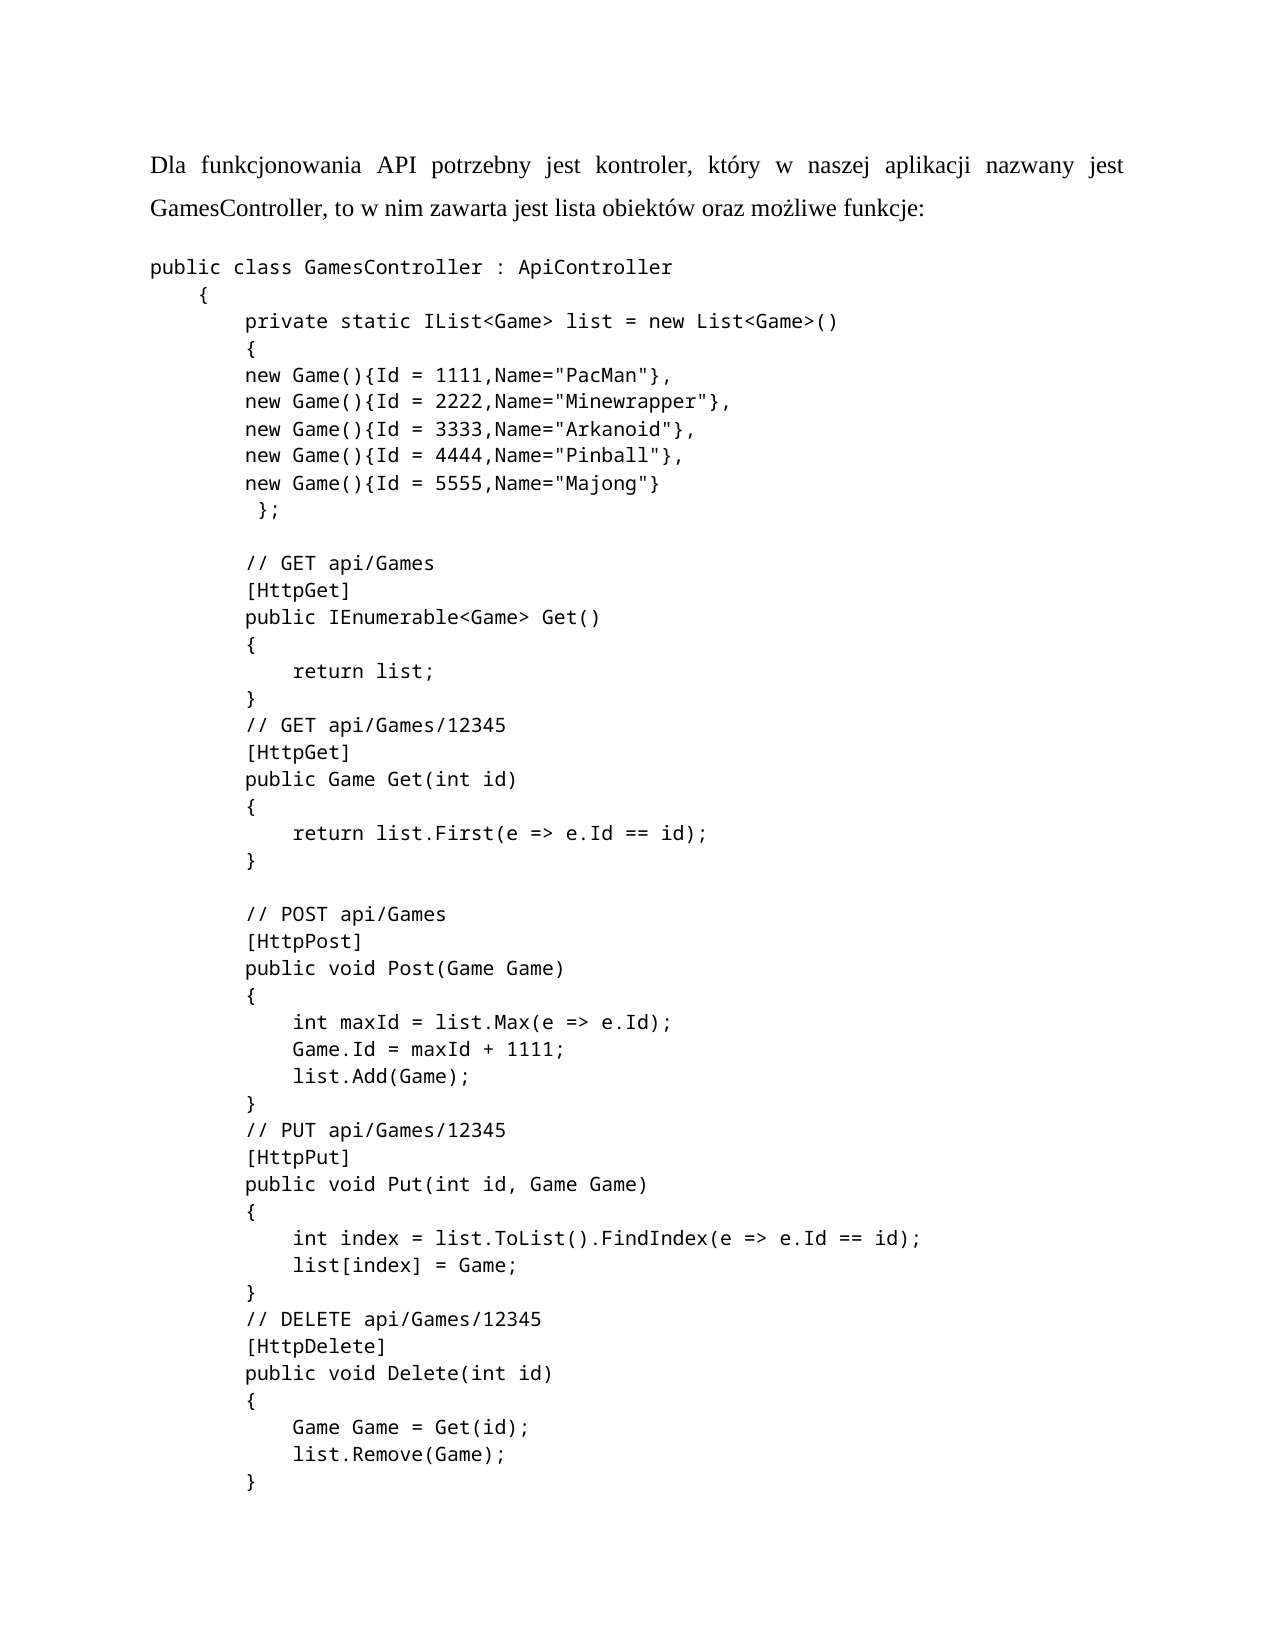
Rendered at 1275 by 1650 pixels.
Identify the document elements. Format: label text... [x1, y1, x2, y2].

text { [150, 1386, 1125, 1413]
text { [150, 280, 1125, 307]
text [HttpPut] [150, 1143, 1125, 1170]
text return list; [150, 658, 1125, 684]
text // GET api/Games/12345 [150, 712, 1125, 738]
text // GET api/Games [150, 550, 1125, 577]
text } [150, 1089, 1125, 1116]
text public void Delete(int id) [150, 1359, 1125, 1386]
text public class GamesController : ApiController [150, 253, 1125, 280]
text } [150, 684, 1125, 712]
text public IEnumerable<Game> Get() [150, 604, 1125, 631]
text return list.First(e => e.Id == id); [150, 819, 1125, 846]
text private static IList<Game> list = new List<Game>() [150, 307, 1125, 334]
text [HttpDelete] [150, 1332, 1125, 1359]
text [HttpGet] [150, 738, 1125, 766]
text } [150, 1467, 1125, 1494]
text // POST api/Games [150, 900, 1125, 927]
text Dla funkcjonowania API potrzebny jest kontroler, który w naszej aplikacji nazwany jest GamesController, to w nim zawarta jest lista obiektów oraz możliwe funkcje: [150, 150, 1125, 222]
text { [150, 981, 1125, 1008]
text int index = list.ToList().FindIndex(e => e.Id == id); [150, 1224, 1125, 1251]
text new Game(){Id = 1111,Name="PacMan"}, [150, 361, 1125, 388]
text { [150, 792, 1125, 819]
text // DELETE api/Games/12345 [150, 1305, 1125, 1332]
text { [150, 631, 1125, 658]
text } [150, 846, 1125, 873]
text public Game Get(int id) [150, 766, 1125, 792]
text public void Post(Game Game) [150, 954, 1125, 981]
text [HttpGet] [150, 577, 1125, 604]
text { [150, 334, 1125, 361]
text new Game(){Id = 2222,Name="Minewrapper"}, [150, 388, 1125, 415]
text new Game(){Id = 5555,Name="Majong"} [150, 469, 1125, 496]
text list.Add(Game); [150, 1062, 1125, 1089]
text new Game(){Id = 4444,Name="Pinball"}, [150, 442, 1125, 469]
text { [150, 1197, 1125, 1224]
text Game Game = Get(id); [150, 1413, 1125, 1440]
text list.Remove(Game); [150, 1440, 1125, 1467]
text }; [150, 496, 1125, 523]
text int maxId = list.Max(e => e.Id); [150, 1008, 1125, 1035]
text public void Put(int id, Game Game) [150, 1170, 1125, 1197]
text [HttpPost] [150, 927, 1125, 954]
text new Game(){Id = 3333,Name="Arkanoid"}, [150, 415, 1125, 442]
text list[index] = Game; [150, 1251, 1125, 1278]
text // PUT api/Games/12345 [150, 1116, 1125, 1143]
text Game.Id = maxId + 1111; [150, 1035, 1125, 1062]
text } [150, 1278, 1125, 1305]
